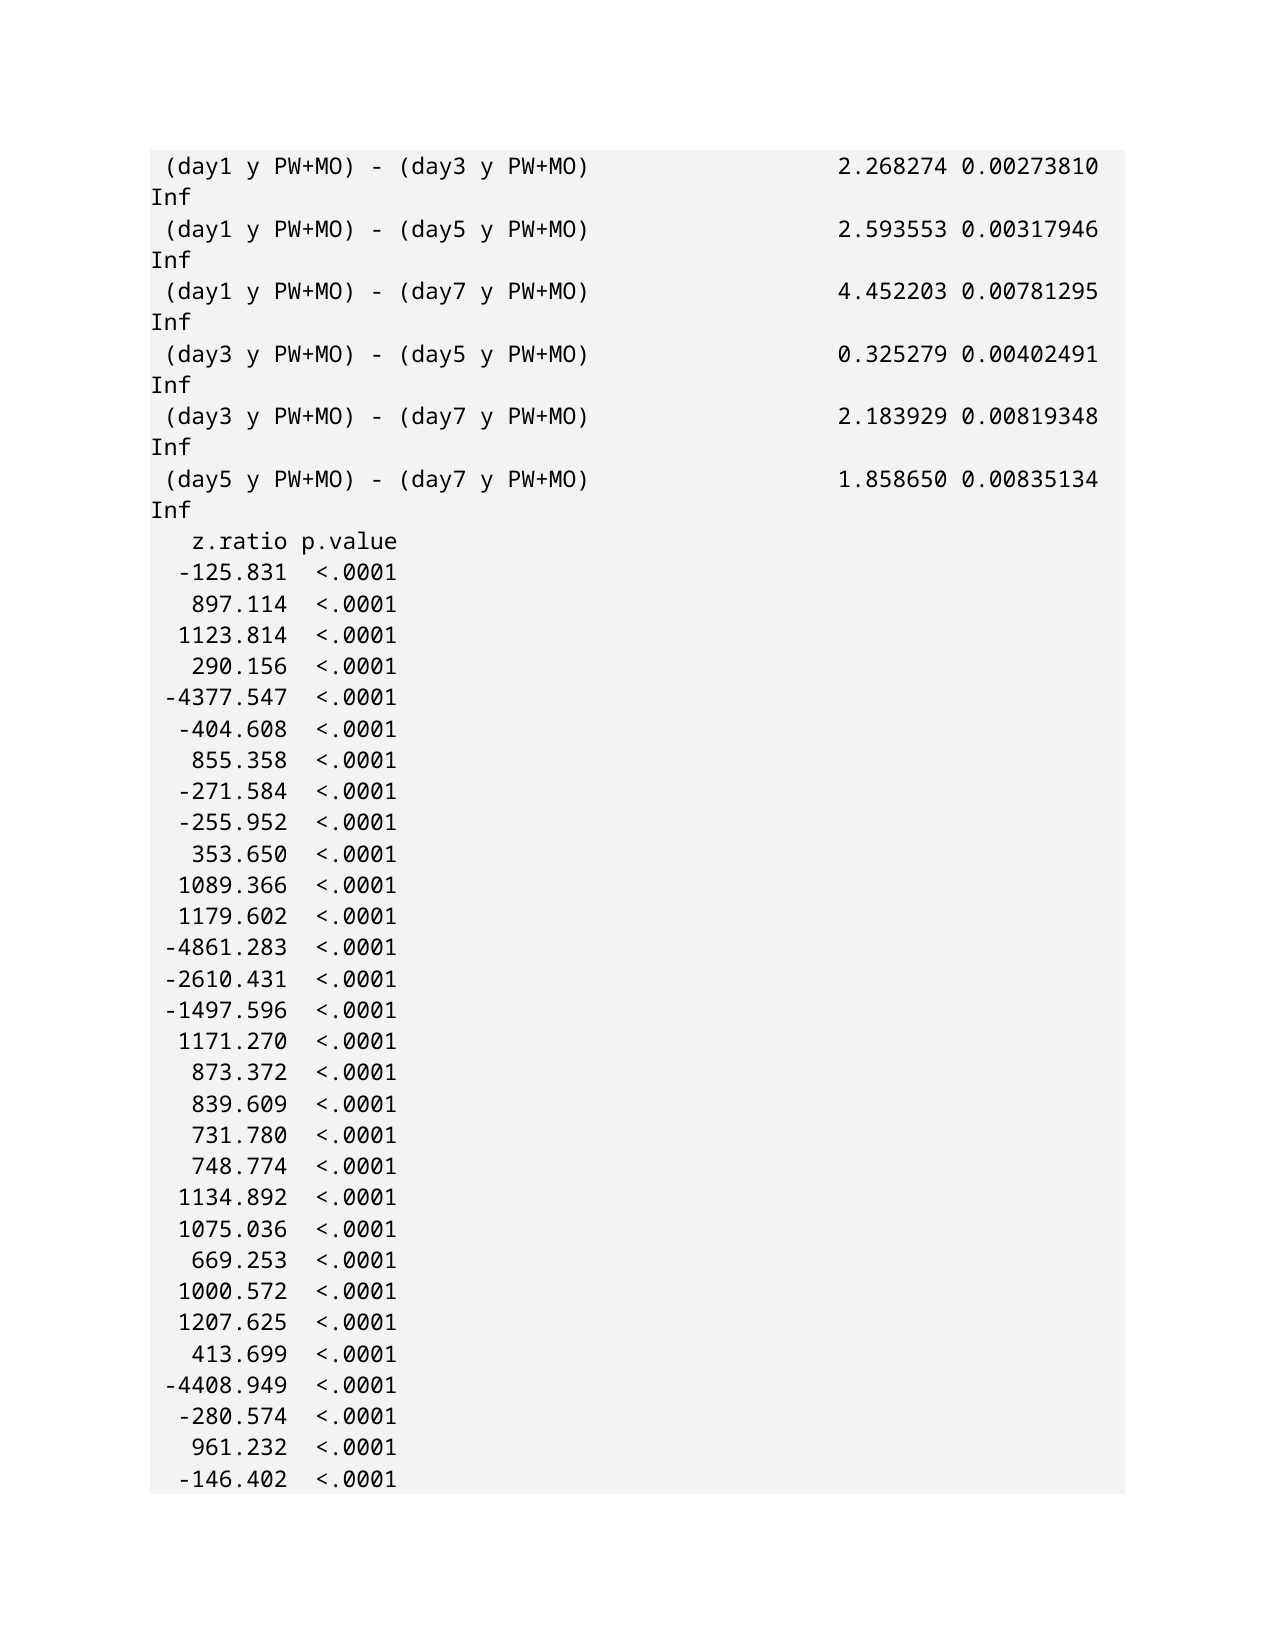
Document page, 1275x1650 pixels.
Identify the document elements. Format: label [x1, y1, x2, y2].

text [150, 150, 1125, 1494]
